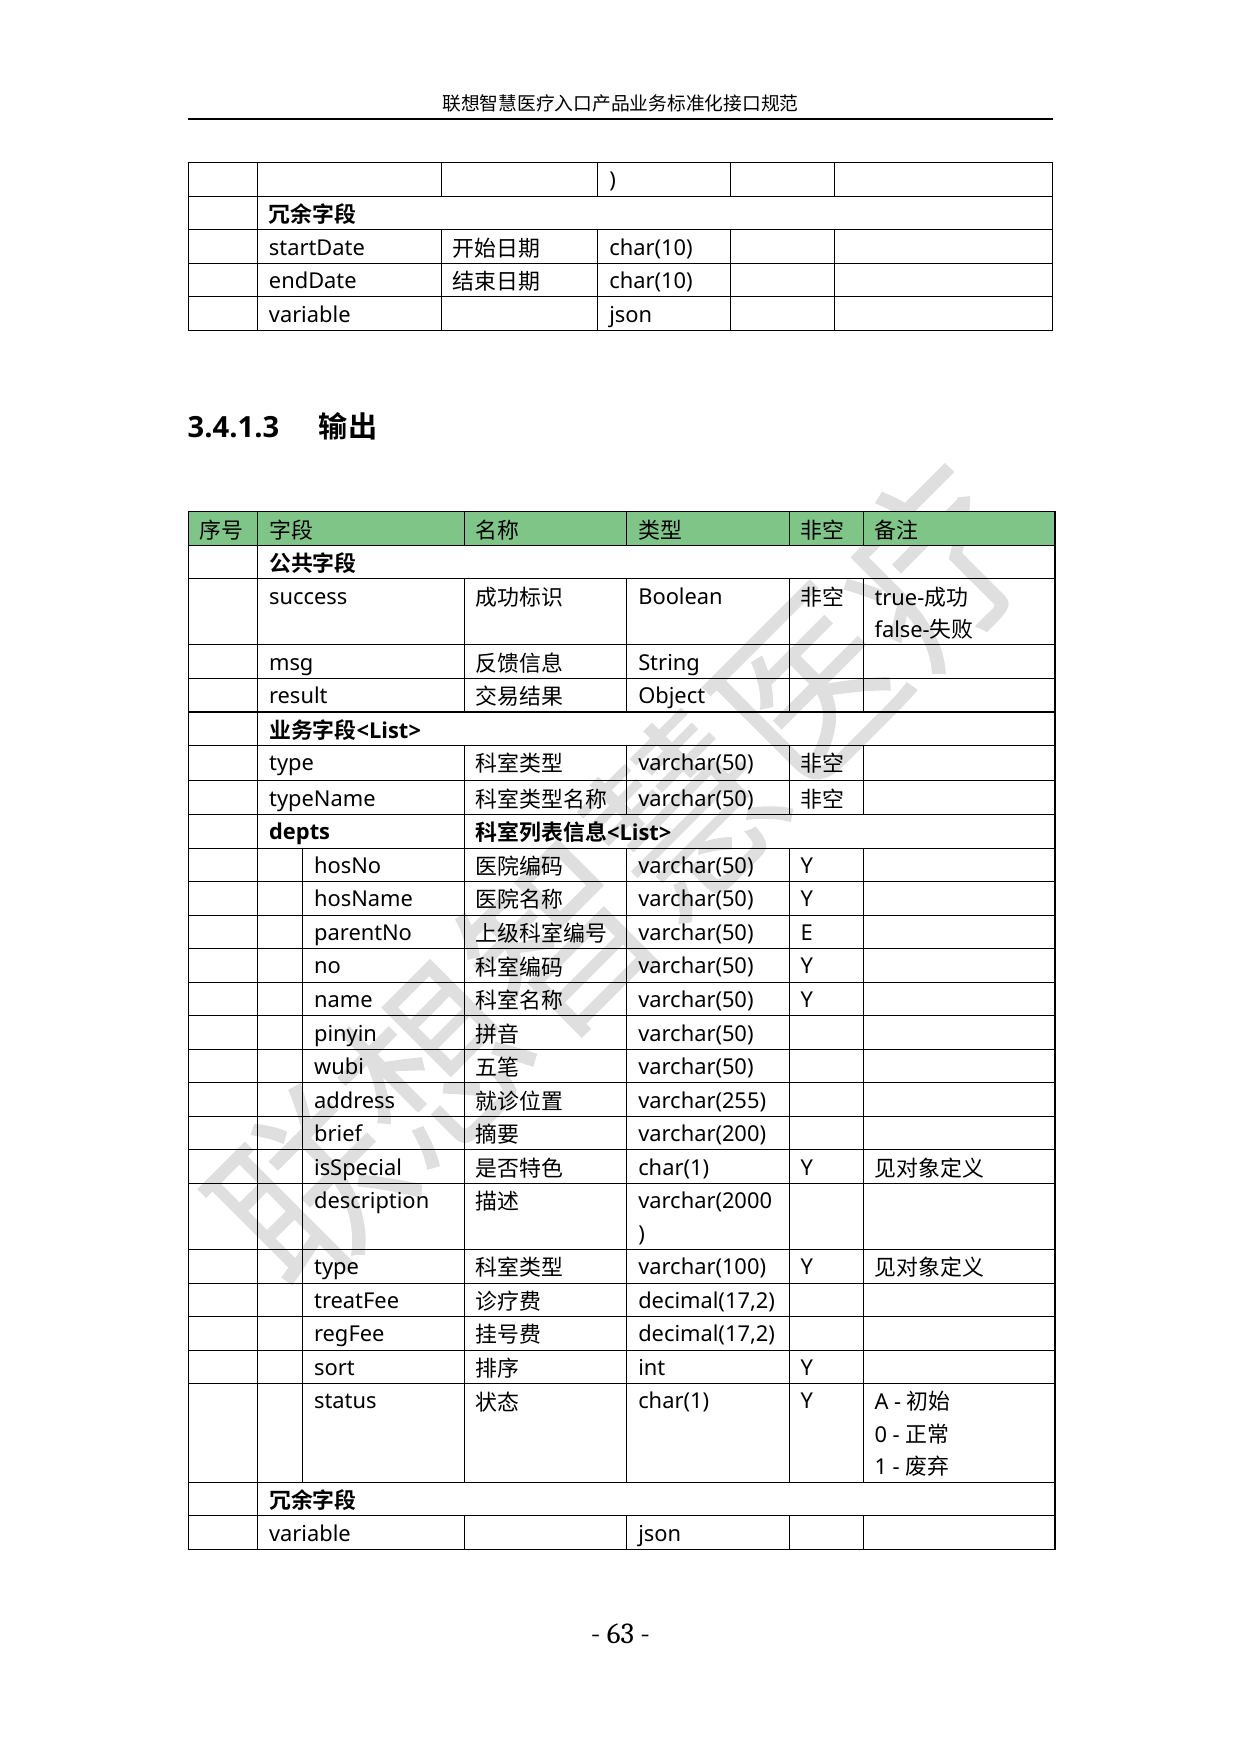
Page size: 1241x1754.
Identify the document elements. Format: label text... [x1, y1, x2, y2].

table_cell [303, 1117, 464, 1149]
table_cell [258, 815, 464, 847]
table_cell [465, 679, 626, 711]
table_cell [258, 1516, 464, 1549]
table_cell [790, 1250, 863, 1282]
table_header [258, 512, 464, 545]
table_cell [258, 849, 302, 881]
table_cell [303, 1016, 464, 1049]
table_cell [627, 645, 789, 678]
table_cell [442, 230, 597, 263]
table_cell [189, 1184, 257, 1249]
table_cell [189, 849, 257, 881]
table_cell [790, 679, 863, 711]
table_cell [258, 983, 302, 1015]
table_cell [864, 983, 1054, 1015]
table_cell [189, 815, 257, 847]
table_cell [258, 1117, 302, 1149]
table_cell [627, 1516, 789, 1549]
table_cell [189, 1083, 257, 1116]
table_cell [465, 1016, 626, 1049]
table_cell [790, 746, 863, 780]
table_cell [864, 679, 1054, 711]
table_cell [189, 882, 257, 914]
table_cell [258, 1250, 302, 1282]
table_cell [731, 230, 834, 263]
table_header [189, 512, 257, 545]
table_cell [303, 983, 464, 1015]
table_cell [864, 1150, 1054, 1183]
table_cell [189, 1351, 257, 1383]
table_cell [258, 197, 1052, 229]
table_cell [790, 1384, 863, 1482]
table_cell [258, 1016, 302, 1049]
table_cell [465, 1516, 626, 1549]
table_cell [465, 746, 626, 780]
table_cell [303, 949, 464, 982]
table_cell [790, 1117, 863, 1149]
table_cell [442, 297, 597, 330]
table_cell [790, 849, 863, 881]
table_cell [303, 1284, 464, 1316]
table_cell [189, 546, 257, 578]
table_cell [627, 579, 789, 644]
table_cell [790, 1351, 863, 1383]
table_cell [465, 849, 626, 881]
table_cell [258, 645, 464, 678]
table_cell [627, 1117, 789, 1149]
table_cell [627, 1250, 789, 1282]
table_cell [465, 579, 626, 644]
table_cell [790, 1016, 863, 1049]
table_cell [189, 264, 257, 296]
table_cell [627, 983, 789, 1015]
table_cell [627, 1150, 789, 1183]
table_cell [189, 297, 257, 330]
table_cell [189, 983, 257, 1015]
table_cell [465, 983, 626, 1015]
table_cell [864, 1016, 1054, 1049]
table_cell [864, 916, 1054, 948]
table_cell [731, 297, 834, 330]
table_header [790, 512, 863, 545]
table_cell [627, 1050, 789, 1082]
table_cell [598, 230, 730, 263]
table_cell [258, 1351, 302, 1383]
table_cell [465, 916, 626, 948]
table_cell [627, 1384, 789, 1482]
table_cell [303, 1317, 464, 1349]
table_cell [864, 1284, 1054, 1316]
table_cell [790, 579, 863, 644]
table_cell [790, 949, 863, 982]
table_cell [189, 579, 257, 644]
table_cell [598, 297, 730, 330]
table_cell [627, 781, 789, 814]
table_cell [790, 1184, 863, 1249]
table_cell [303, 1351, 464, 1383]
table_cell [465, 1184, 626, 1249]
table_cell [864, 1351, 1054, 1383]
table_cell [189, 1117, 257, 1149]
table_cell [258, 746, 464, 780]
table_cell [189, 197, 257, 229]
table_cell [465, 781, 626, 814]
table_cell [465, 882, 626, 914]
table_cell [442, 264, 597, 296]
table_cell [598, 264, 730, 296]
subtitle 输出 [187, 392, 1053, 457]
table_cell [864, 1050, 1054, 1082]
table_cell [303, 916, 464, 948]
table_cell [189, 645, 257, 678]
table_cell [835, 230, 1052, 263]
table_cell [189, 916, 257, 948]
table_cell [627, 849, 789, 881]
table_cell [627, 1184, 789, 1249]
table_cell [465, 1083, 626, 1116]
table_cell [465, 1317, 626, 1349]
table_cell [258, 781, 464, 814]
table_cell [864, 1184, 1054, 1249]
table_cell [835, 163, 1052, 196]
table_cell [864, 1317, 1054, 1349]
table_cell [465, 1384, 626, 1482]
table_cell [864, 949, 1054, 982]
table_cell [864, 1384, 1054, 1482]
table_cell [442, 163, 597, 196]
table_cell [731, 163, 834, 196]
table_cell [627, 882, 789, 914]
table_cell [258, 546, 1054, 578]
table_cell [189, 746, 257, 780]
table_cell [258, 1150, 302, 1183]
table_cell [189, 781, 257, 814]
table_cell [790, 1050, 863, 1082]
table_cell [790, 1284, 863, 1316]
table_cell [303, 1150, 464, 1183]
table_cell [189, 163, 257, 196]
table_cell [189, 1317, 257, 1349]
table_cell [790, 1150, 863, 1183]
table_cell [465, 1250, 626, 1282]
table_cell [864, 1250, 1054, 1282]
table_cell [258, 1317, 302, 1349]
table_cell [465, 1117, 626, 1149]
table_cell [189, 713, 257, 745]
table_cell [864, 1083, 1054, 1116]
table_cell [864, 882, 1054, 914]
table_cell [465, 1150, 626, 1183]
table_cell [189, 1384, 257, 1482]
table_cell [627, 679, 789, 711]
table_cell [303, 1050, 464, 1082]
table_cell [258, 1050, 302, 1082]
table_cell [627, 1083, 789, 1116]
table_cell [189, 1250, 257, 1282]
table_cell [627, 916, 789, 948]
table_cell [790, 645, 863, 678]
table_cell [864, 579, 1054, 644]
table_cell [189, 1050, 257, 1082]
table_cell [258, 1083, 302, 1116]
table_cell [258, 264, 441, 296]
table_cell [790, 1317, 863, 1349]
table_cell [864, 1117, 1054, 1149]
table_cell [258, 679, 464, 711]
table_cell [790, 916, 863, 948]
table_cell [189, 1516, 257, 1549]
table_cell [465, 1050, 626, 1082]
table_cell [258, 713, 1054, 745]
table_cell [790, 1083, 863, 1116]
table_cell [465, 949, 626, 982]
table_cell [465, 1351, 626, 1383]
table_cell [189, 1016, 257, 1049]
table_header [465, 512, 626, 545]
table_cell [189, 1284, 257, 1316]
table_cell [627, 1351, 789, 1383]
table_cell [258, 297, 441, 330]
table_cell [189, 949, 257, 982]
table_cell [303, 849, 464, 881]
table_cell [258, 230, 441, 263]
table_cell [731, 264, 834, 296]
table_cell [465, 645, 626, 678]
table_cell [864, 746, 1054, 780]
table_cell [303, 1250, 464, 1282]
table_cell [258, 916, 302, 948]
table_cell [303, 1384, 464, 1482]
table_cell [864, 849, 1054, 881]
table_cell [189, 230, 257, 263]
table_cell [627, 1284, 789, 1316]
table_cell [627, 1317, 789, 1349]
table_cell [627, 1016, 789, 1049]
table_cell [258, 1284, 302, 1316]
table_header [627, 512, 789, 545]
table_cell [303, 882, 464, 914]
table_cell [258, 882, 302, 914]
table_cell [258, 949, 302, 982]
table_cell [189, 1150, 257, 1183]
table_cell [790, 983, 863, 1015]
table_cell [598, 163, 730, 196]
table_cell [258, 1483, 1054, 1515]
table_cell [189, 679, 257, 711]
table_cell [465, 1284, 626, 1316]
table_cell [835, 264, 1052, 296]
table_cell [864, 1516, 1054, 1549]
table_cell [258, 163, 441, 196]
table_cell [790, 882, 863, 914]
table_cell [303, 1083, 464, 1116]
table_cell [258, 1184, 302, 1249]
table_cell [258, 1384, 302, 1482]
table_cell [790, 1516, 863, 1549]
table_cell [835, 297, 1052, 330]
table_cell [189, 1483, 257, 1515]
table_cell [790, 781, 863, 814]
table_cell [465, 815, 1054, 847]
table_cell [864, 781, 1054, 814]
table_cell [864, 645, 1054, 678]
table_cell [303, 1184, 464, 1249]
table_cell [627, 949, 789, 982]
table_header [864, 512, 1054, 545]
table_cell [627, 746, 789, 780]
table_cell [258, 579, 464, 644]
